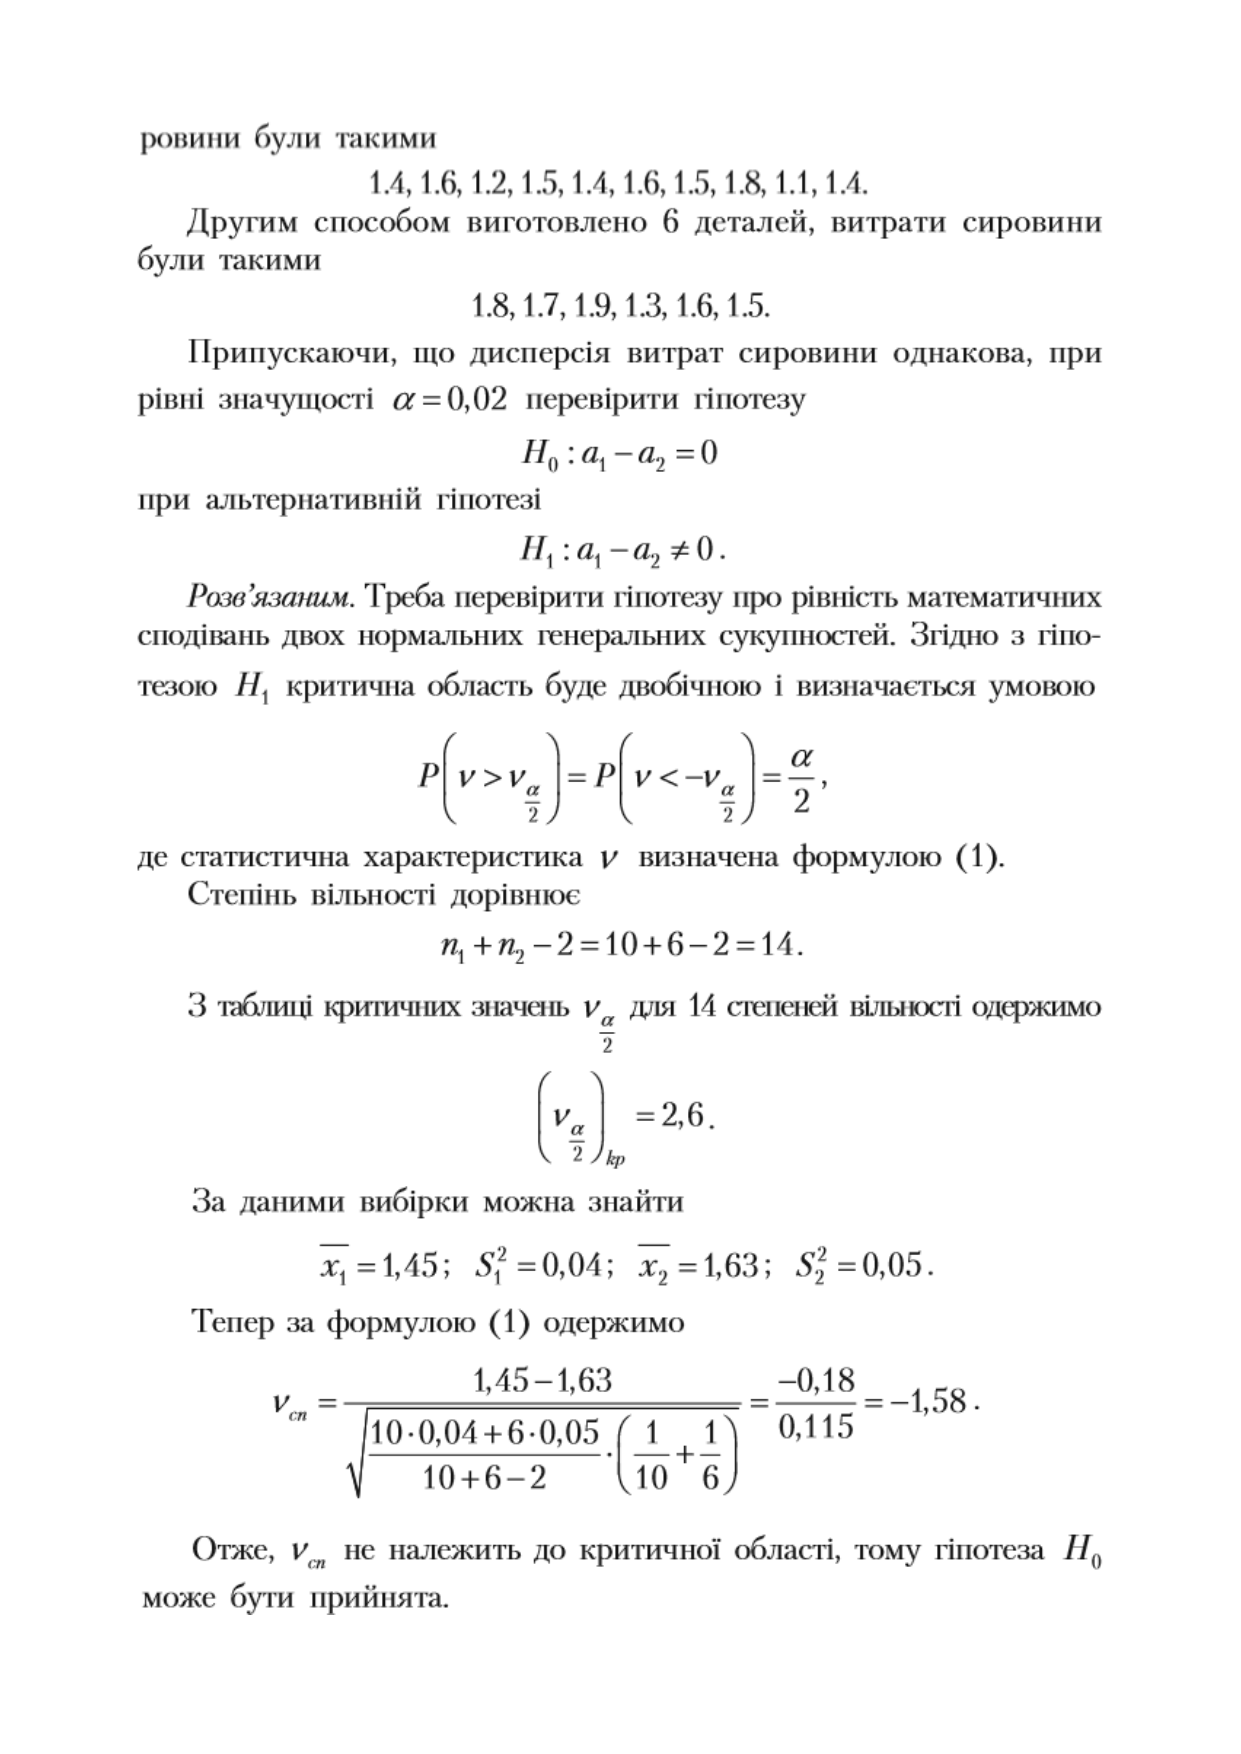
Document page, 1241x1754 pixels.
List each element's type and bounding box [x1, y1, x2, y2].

picture [132, 201, 1108, 1066]
picture [132, 118, 1108, 200]
picture [132, 1068, 1108, 1615]
